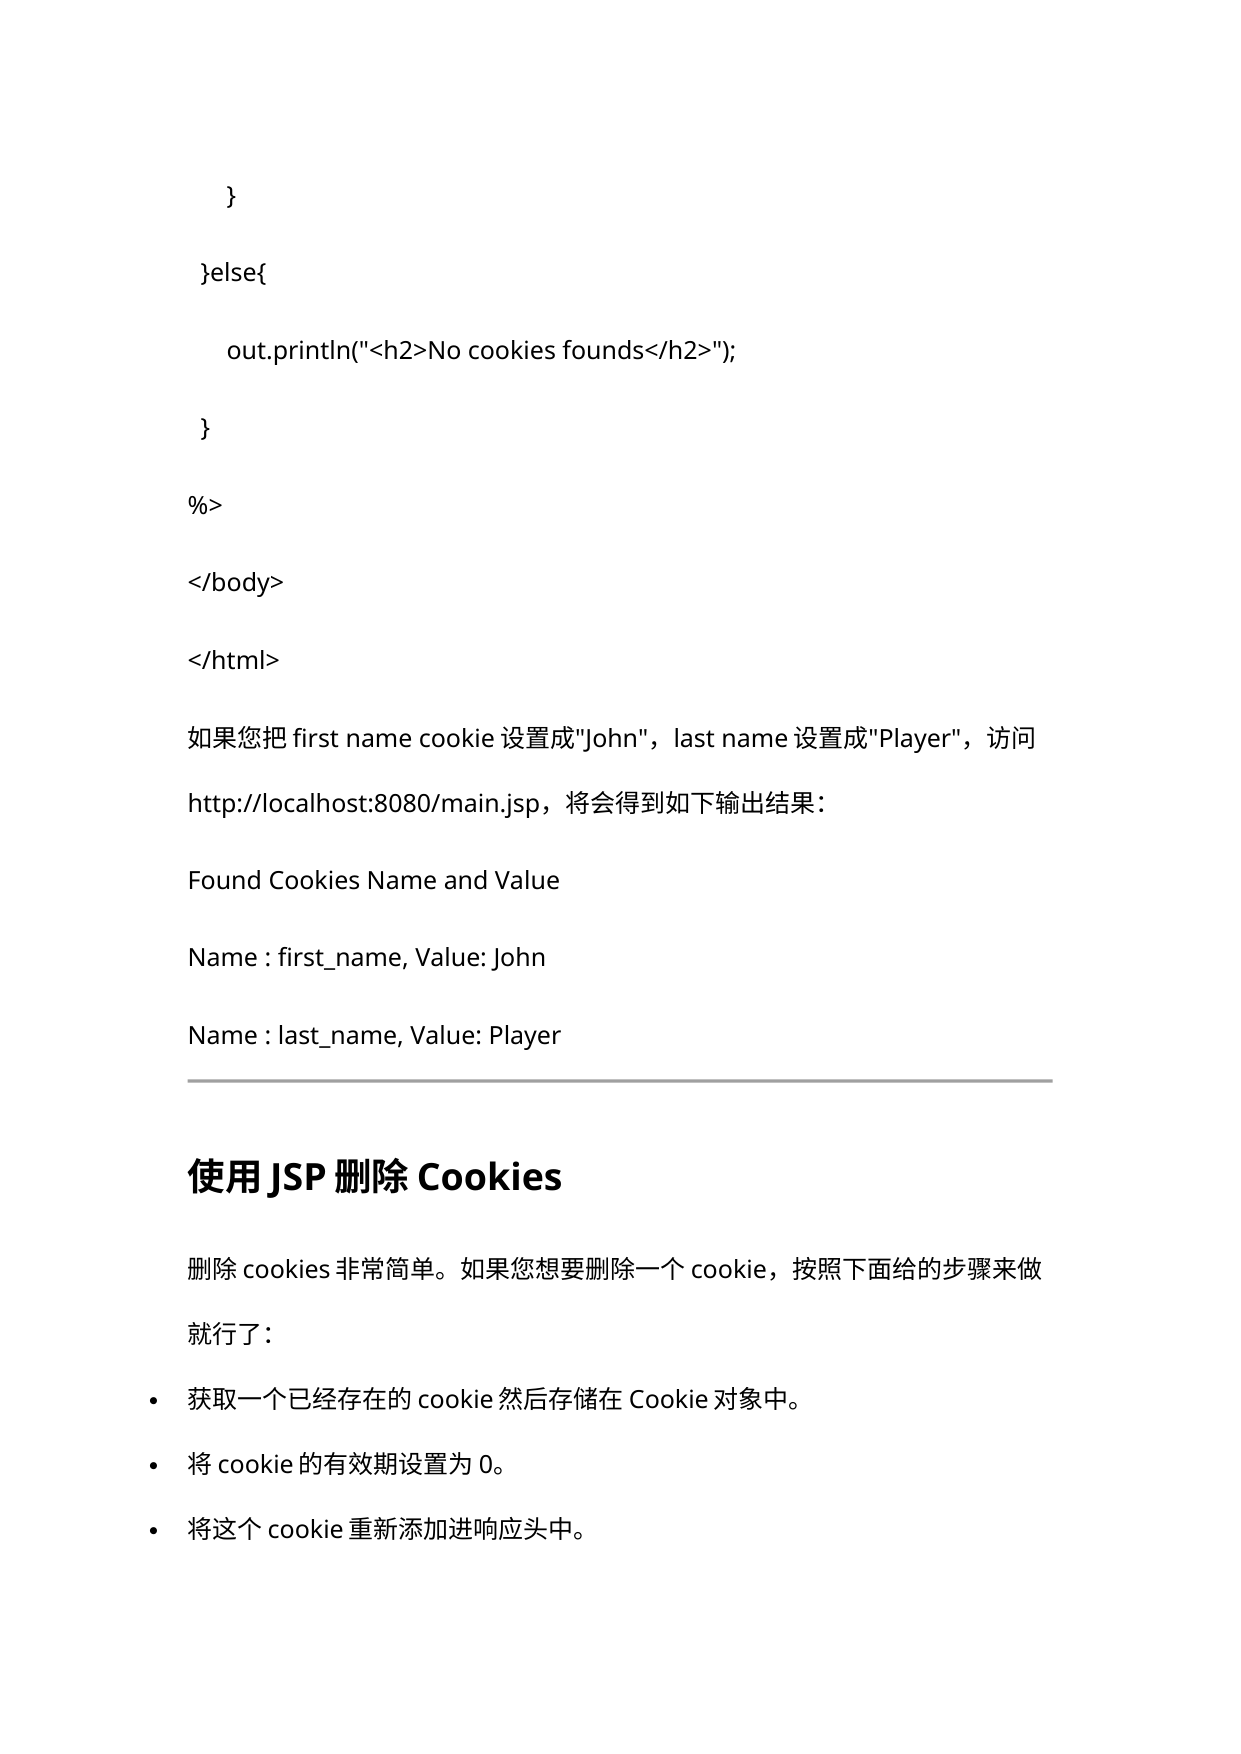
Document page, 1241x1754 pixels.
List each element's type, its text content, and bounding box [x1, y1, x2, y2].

text 使用JSP删除Cookies [187, 1141, 1053, 1206]
list 获取一个已经存在的cookie然后存储在Cookie对象中。 [150, 1365, 1053, 1430]
list 将这个cookie重新添加进响应头中。 [150, 1495, 1053, 1560]
text Name : last_name, Value: Player [187, 1002, 1053, 1067]
list 将cookie的有效期设置为0。 [150, 1430, 1053, 1495]
text 删除cookies非常简单。如果您想要删除一个cookie，按照下面给的步骤来做就行了： [187, 1235, 1053, 1365]
text 如果您把first name cookie设置成"John"，last name设置成"Player"，访问 http://localhost:8080/main.jsp，将会得到如下输出结果： [187, 704, 1053, 834]
text out.println("<h2>No cookies founds</h2>"); [187, 317, 1053, 382]
text Name : first_name, Value: John [187, 924, 1053, 989]
text }else{ [187, 239, 1053, 304]
text </html> [187, 627, 1053, 692]
text } [187, 162, 1053, 227]
text %> [187, 472, 1053, 537]
text } [187, 394, 1053, 459]
text </body> [187, 549, 1053, 614]
text Found Cookies Name and Value [187, 847, 1053, 912]
